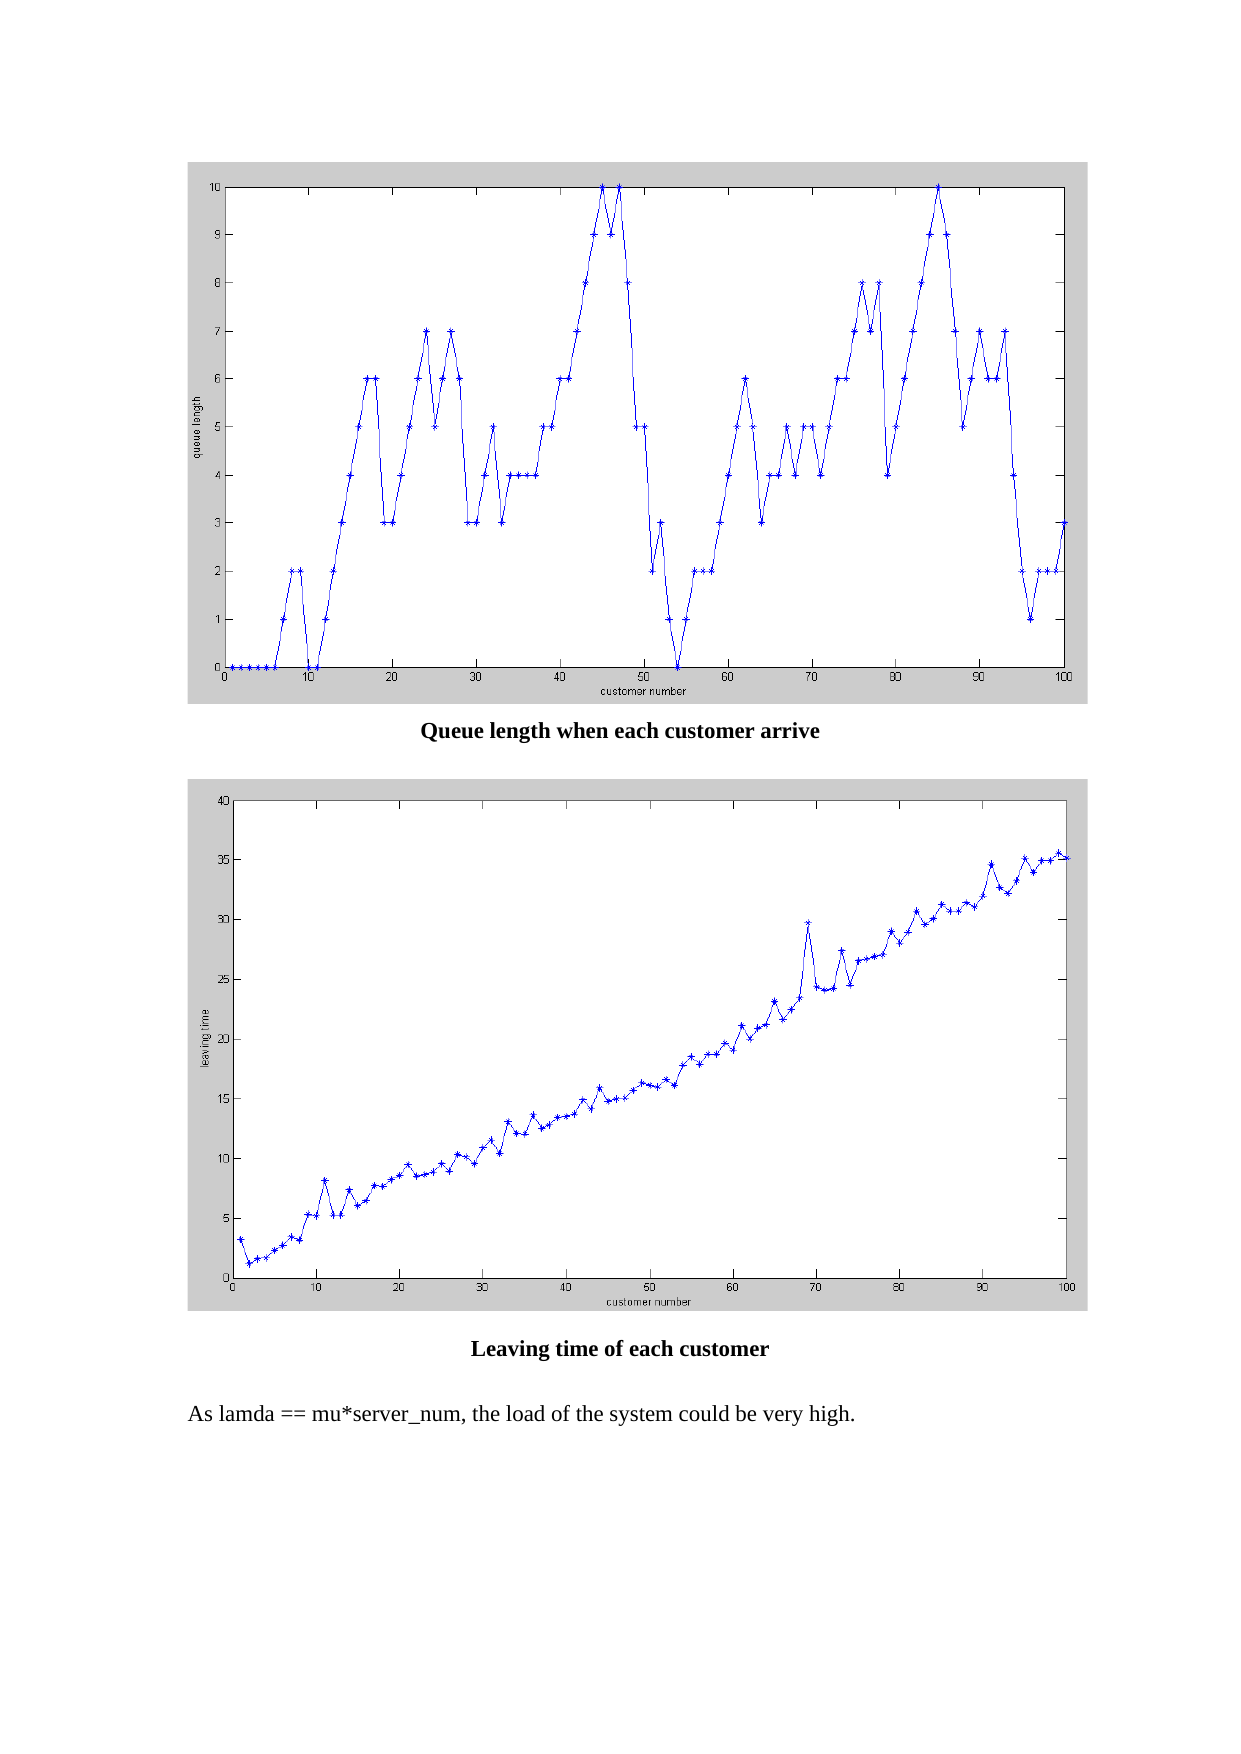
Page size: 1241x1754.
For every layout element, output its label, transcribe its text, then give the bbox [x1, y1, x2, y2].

picture [187, 162, 1088, 704]
text Queue length when each customer arrive [187, 714, 1053, 747]
text As lamda == mu*server_num, the load of the system could be very high. [187, 1397, 1053, 1429]
picture [187, 779, 1088, 1311]
text Leaving time of each customer [187, 1332, 1053, 1364]
